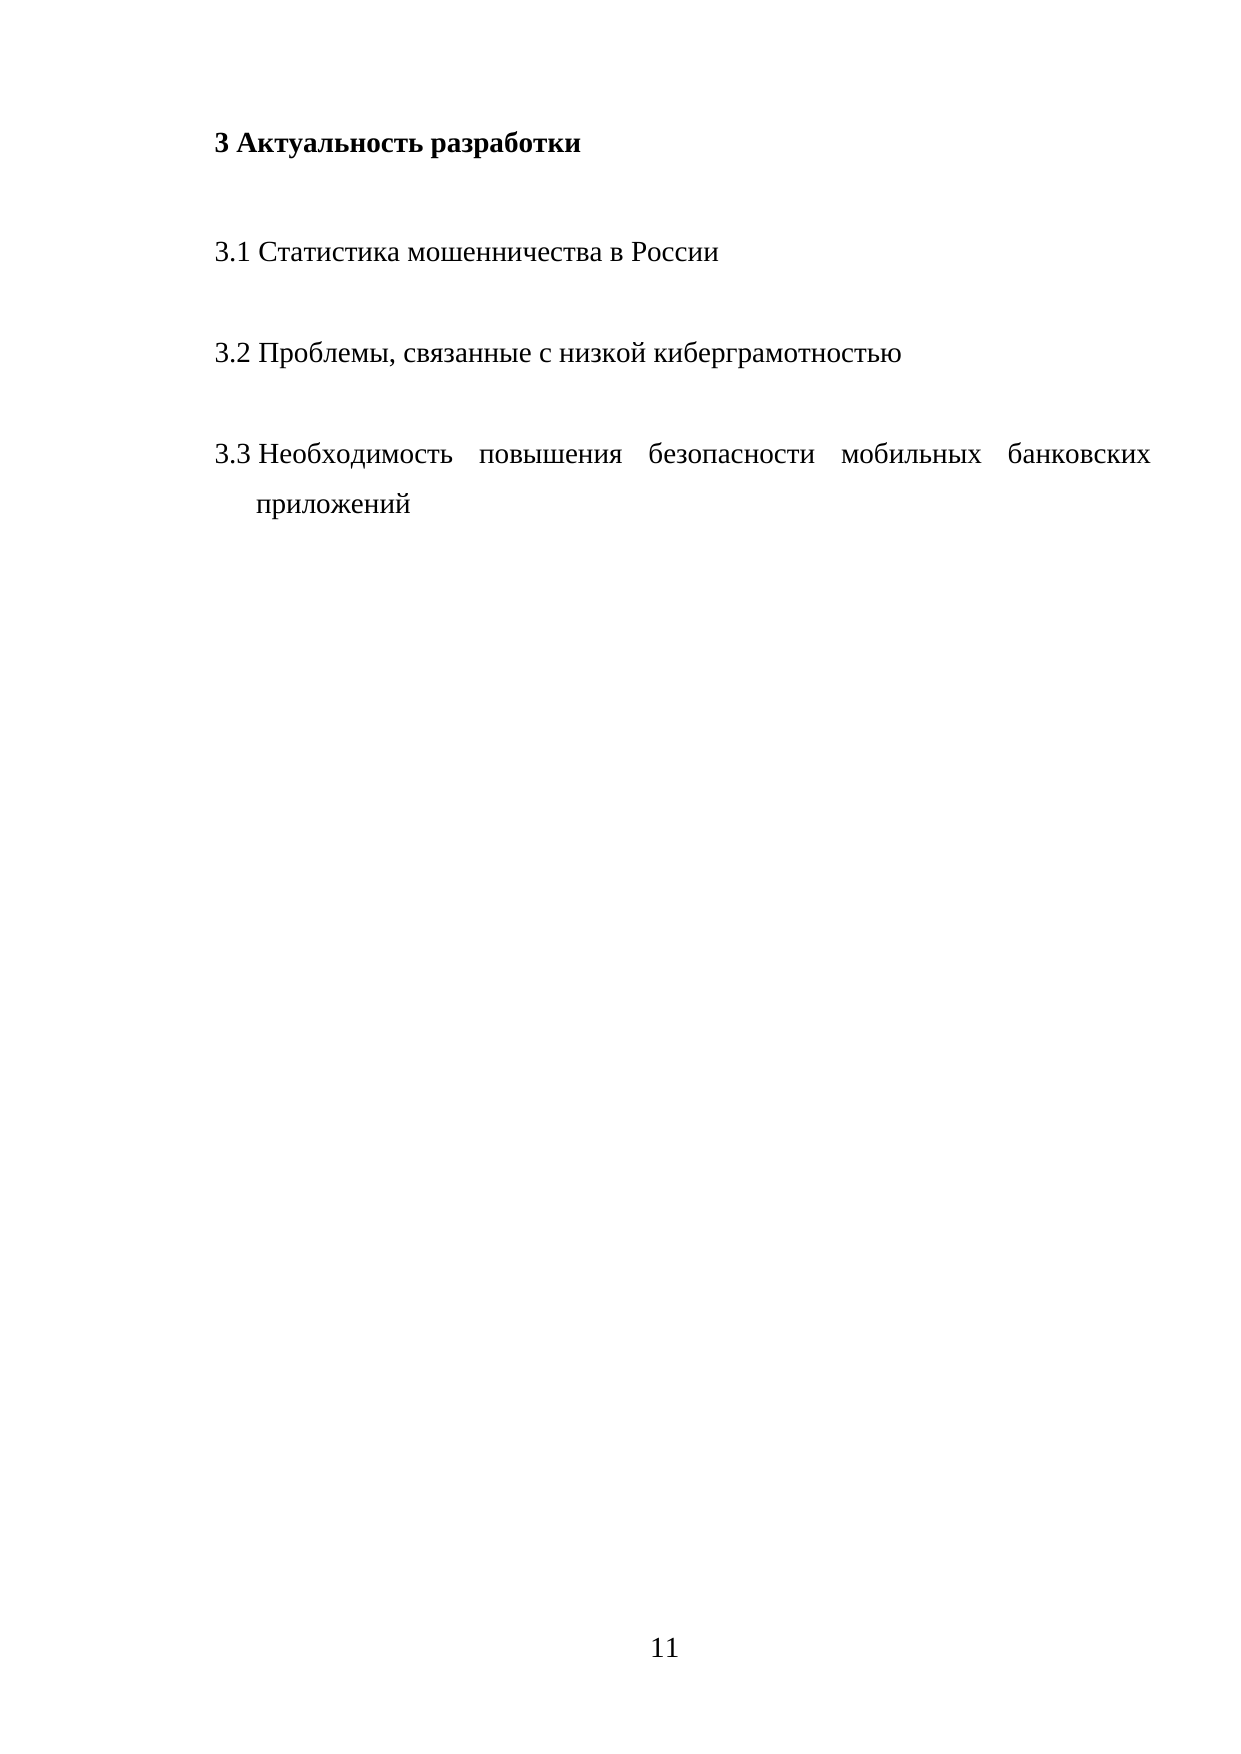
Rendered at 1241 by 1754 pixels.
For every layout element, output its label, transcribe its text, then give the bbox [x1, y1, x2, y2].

subtitle Проблемы, связанные с низкой киберграмотностью [214, 335, 1152, 369]
subtitle Статистика мошенничества в России [214, 234, 1152, 268]
subtitle Актуальность разработки [214, 125, 1152, 159]
subtitle Необходимость повышения безопасности мобильных банковских приложений [214, 436, 1152, 520]
